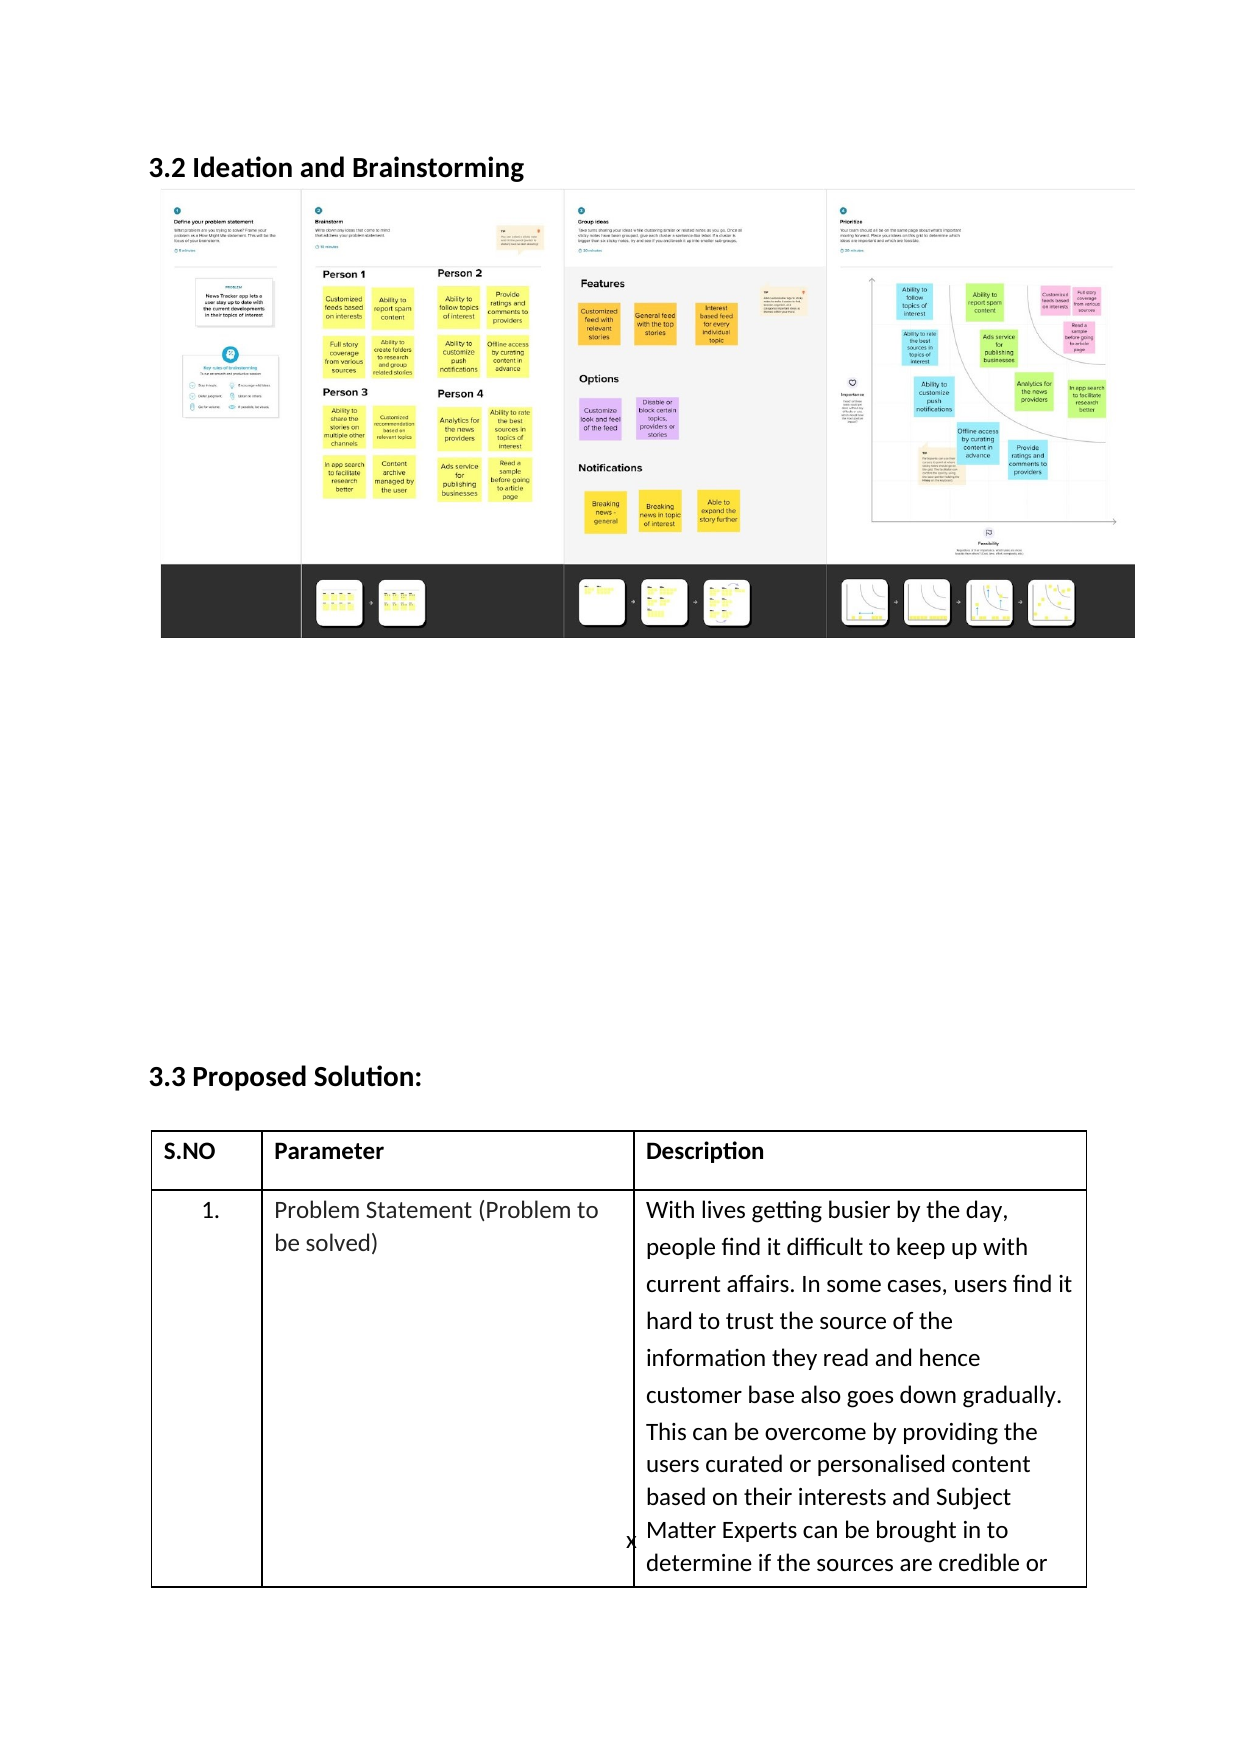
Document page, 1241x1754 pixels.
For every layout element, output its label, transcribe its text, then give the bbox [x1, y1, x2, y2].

table_cell 1. [152, 1191, 261, 1586]
picture [160, 188, 1135, 638]
text 3.3 Proposed Solution: [148, 1058, 1134, 1094]
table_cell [635, 1191, 1086, 1586]
table_header S.NO [152, 1132, 261, 1189]
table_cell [263, 1191, 633, 1586]
table_header Parameter [263, 1132, 633, 1189]
subtitle 3.2 Ideation and Brainstorming [148, 149, 1134, 185]
table_header Description [635, 1132, 1086, 1189]
